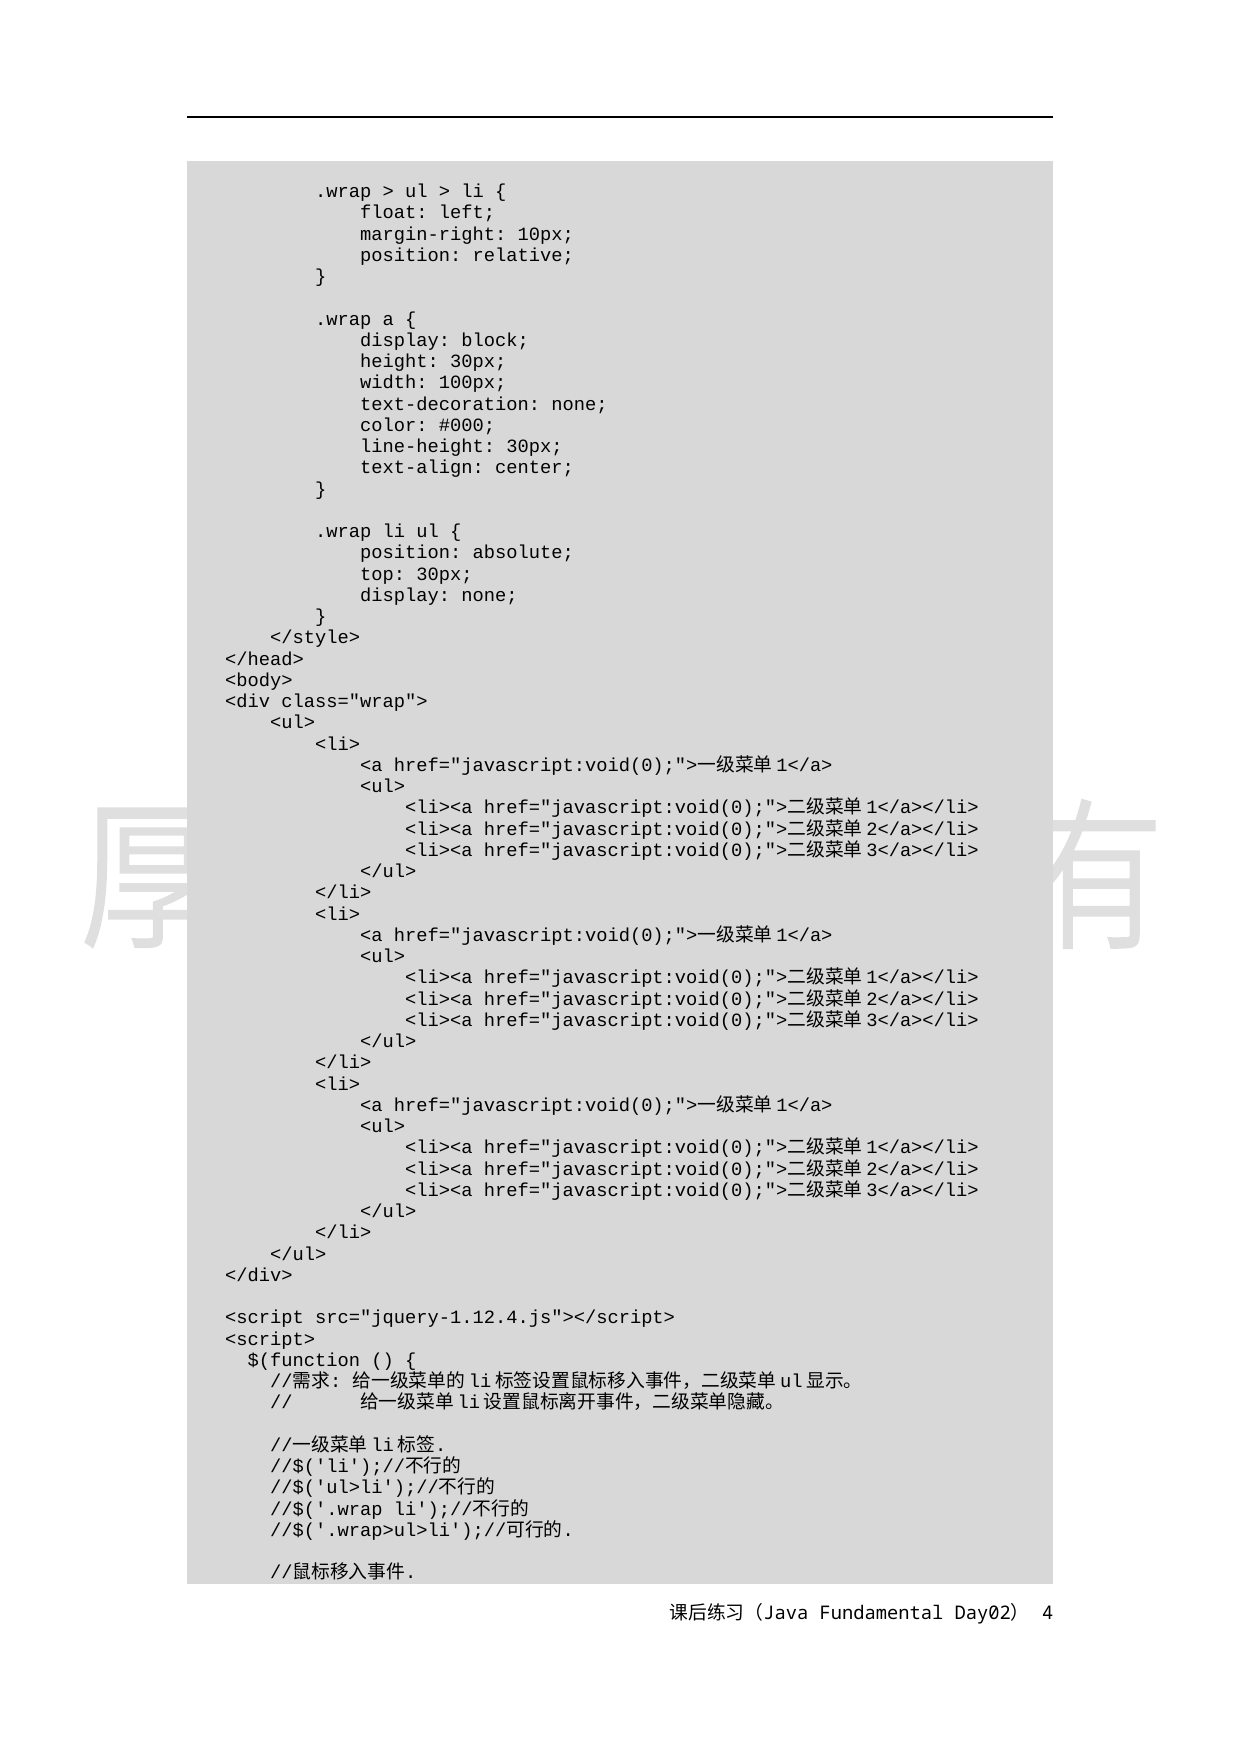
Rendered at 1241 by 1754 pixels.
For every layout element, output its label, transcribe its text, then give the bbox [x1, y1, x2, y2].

text <li><a href="javascript:void(0);">二级菜单2</a></li> [187, 1159, 1053, 1181]
text <li><a href="javascript:void(0);">二级菜单1</a></li> [187, 1138, 1053, 1159]
text <li><a href="javascript:void(0);">二级菜单3</a></li> [187, 1181, 1053, 1202]
text float: left; [187, 203, 1053, 224]
text </head> [187, 649, 1053, 671]
text <li><a href="javascript:void(0);">二级菜单2</a></li> [187, 819, 1053, 841]
text <li><a href="javascript:void(0);">二级菜单3</a></li> [187, 1011, 1053, 1032]
text </style> [187, 628, 1053, 649]
text <ul> [187, 1117, 1053, 1138]
text <script> [187, 1329, 1053, 1351]
text color: #000; [187, 416, 1053, 437]
text //$('.wrap>ul>li');//可行的. [187, 1521, 1053, 1542]
text } [187, 607, 1053, 628]
text //$('.wrap li');//不行的 [187, 1499, 1053, 1521]
text </div> [187, 1266, 1053, 1287]
text </ul> [187, 1032, 1053, 1053]
text } [187, 267, 1053, 288]
text </li> [187, 1223, 1053, 1244]
text display: block; [187, 331, 1053, 352]
text <li><a href="javascript:void(0);">二级菜单3</a></li> [187, 841, 1053, 862]
text <li><a href="javascript:void(0);">二级菜单1</a></li> [187, 798, 1053, 819]
text // 给一级菜单li设置鼠标离开事件，二级菜单隐藏。 [187, 1393, 1053, 1414]
text <li> [187, 904, 1053, 926]
text //鼠标移入事件. [187, 1563, 1053, 1584]
text <script src="jquery-1.12.4.js"></script> [187, 1308, 1053, 1329]
text </li> [187, 1053, 1053, 1074]
text //$('ul>li');//不行的 [187, 1478, 1053, 1499]
text <a href="javascript:void(0);">一级菜单1</a> [187, 756, 1053, 777]
text height: 30px; [187, 352, 1053, 373]
text //需求: 给一级菜单的li标签设置鼠标移入事件，二级菜单ul显示。 [187, 1372, 1053, 1393]
text .wrap li ul { [187, 522, 1053, 543]
text .wrap a { [187, 309, 1053, 331]
text margin-right: 10px; [187, 224, 1053, 246]
text </li> [187, 883, 1053, 904]
text </ul> [187, 862, 1053, 883]
text position: absolute; [187, 543, 1053, 564]
text //$('li');//不行的 [187, 1457, 1053, 1478]
text position: relative; [187, 246, 1053, 267]
text //一级菜单li标签. [187, 1436, 1053, 1457]
text .wrap > ul > li { [187, 182, 1053, 203]
text <li><a href="javascript:void(0);">二级菜单1</a></li> [187, 968, 1053, 989]
text <li> [187, 734, 1053, 756]
text </ul> [187, 1244, 1053, 1266]
text <li> [187, 1074, 1053, 1096]
text } [187, 479, 1053, 501]
text <li><a href="javascript:void(0);">二级菜单2</a></li> [187, 989, 1053, 1011]
text <a href="javascript:void(0);">一级菜单1</a> [187, 926, 1053, 947]
text text-decoration: none; [187, 394, 1053, 416]
text $(function () { [187, 1351, 1053, 1372]
text top: 30px; [187, 564, 1053, 586]
text width: 100px; [187, 373, 1053, 394]
text <body> [187, 671, 1053, 692]
text <ul> [187, 777, 1053, 798]
text <ul> [187, 713, 1053, 734]
text <ul> [187, 947, 1053, 968]
text text-align: center; [187, 458, 1053, 479]
text <a href="javascript:void(0);">一级菜单1</a> [187, 1096, 1053, 1117]
text display: none; [187, 586, 1053, 607]
text <div class="wrap"> [187, 692, 1053, 713]
text line-height: 30px; [187, 437, 1053, 458]
text </ul> [187, 1202, 1053, 1223]
